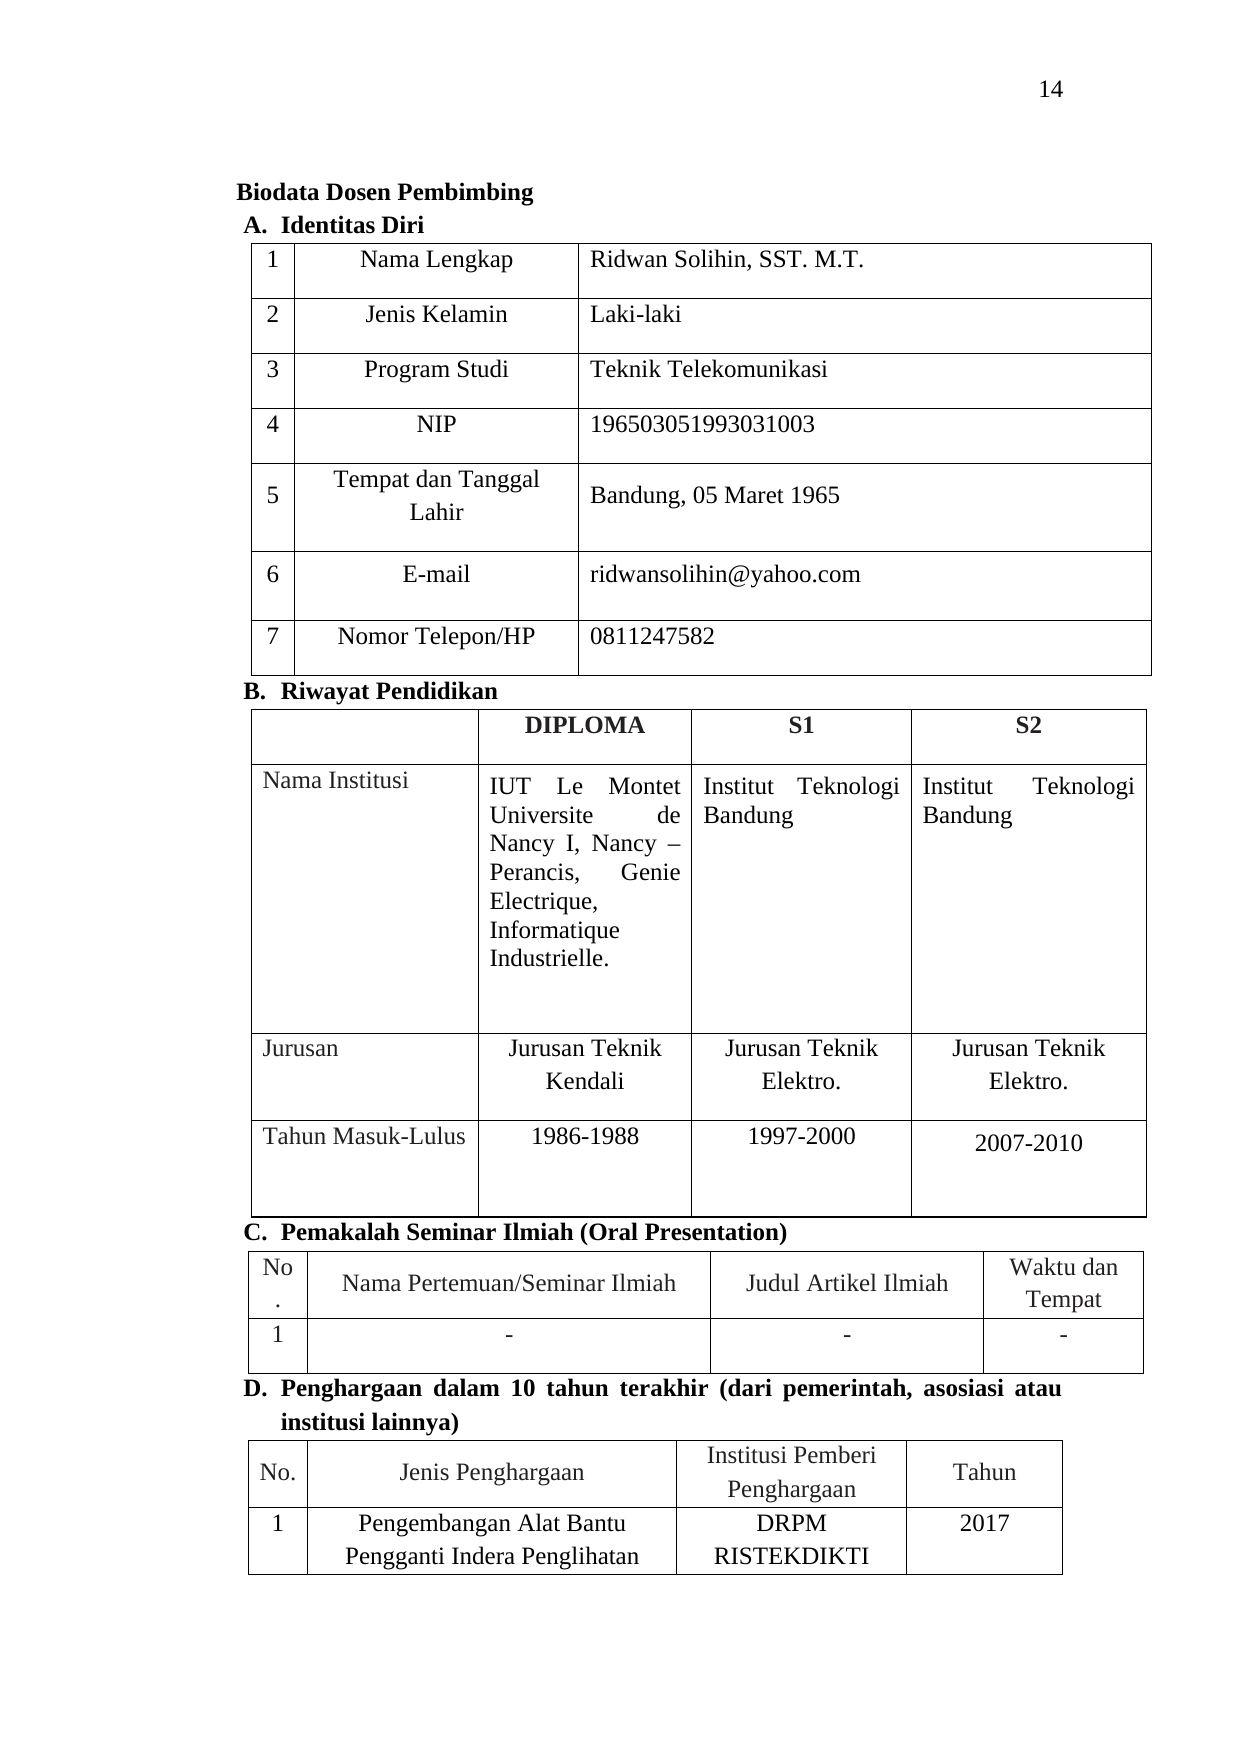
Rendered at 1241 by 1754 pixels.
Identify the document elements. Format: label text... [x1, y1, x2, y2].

table_header 1 [252, 244, 294, 298]
table_cell Tempat dan Tanggal Lahir [295, 464, 578, 551]
list Riwayat Pendidikan [243, 676, 1063, 704]
table_cell DRPM RISTEKDIKTI [677, 1508, 906, 1574]
table_cell - [984, 1319, 1143, 1372]
table_cell 2007-2010 [912, 1121, 1146, 1216]
table_cell 2017 [907, 1508, 1062, 1574]
table_cell 1 [249, 1319, 307, 1372]
table_cell 1986-1988 [479, 1121, 691, 1216]
table_cell 196503051993031003 [579, 409, 1151, 463]
table_cell 2 [252, 299, 294, 353]
table_cell IUT Le Montet Universite de Nancy I, Nancy – Perancis, Genie Electrique, Informatique Industrielle. [479, 765, 691, 1032]
table_header [252, 710, 478, 764]
table_cell - [308, 1319, 710, 1372]
table_header Nama Lengkap [295, 244, 578, 298]
table_header No. [249, 1441, 307, 1507]
table_cell 4 [252, 409, 294, 463]
table_header Ridwan Solihin, SST. M.T. [579, 244, 1151, 298]
table_header Institusi Pemberi Penghargaan [677, 1441, 906, 1507]
table_header S1 [692, 710, 911, 764]
table_header S2 [912, 710, 1146, 764]
table_cell 7 [252, 621, 294, 675]
table_cell Jurusan Teknik Elektro. [912, 1034, 1146, 1120]
table_cell 1997-2000 [692, 1121, 911, 1216]
table_cell Institut Teknologi Bandung [692, 765, 911, 1032]
text Biodata Dosen Pembimbing [236, 177, 1063, 206]
table_cell NIP [295, 409, 578, 463]
table_cell Laki-laki [579, 299, 1151, 353]
table_cell ridwansolihin@yahoo.com [579, 552, 1151, 620]
table_cell Jurusan Teknik Kendali [479, 1034, 691, 1120]
table_cell Nomor Telepon/HP [295, 621, 578, 675]
table_cell - [711, 1319, 983, 1372]
table_cell Jurusan Teknik Elektro. [692, 1034, 911, 1120]
table_cell 0811247582 [579, 621, 1151, 675]
table_cell Program Studi [295, 354, 578, 408]
table_header No. [249, 1252, 307, 1318]
list Identitas Diri [243, 210, 1063, 239]
table_header Judul Artikel Ilmiah [711, 1252, 983, 1318]
table_cell Nama Institusi [252, 765, 478, 1032]
table_cell Institut Teknologi Bandung [912, 765, 1146, 1032]
list Penghargaan dalam 10 tahun terakhir (dari pemerintah, asosiasi atau institusi lainnya) [243, 1373, 1063, 1435]
table_cell 5 [252, 464, 294, 551]
table_cell Tahun Masuk-Lulus [252, 1121, 478, 1216]
table_cell Jurusan [252, 1034, 478, 1120]
table_header Nama Pertemuan/Seminar Ilmiah [308, 1252, 710, 1318]
table_cell 1 [249, 1508, 307, 1574]
table_header DIPLOMA [479, 710, 691, 764]
table_cell 6 [252, 552, 294, 620]
table_cell Bandung, 05 Maret 1965 [579, 464, 1151, 551]
table_header Jenis Penghargaan [308, 1441, 676, 1507]
table_header Waktu dan Tempat [984, 1252, 1143, 1318]
table_cell Jenis Kelamin [295, 299, 578, 353]
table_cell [308, 1508, 676, 1574]
table_cell Teknik Telekomunikasi [579, 354, 1151, 408]
table_cell E-mail [295, 552, 578, 620]
list Pemakalah Seminar Ilmiah (Oral Presentation) [243, 1217, 1063, 1246]
table_cell 3 [252, 354, 294, 408]
table_header Tahun [907, 1441, 1062, 1507]
